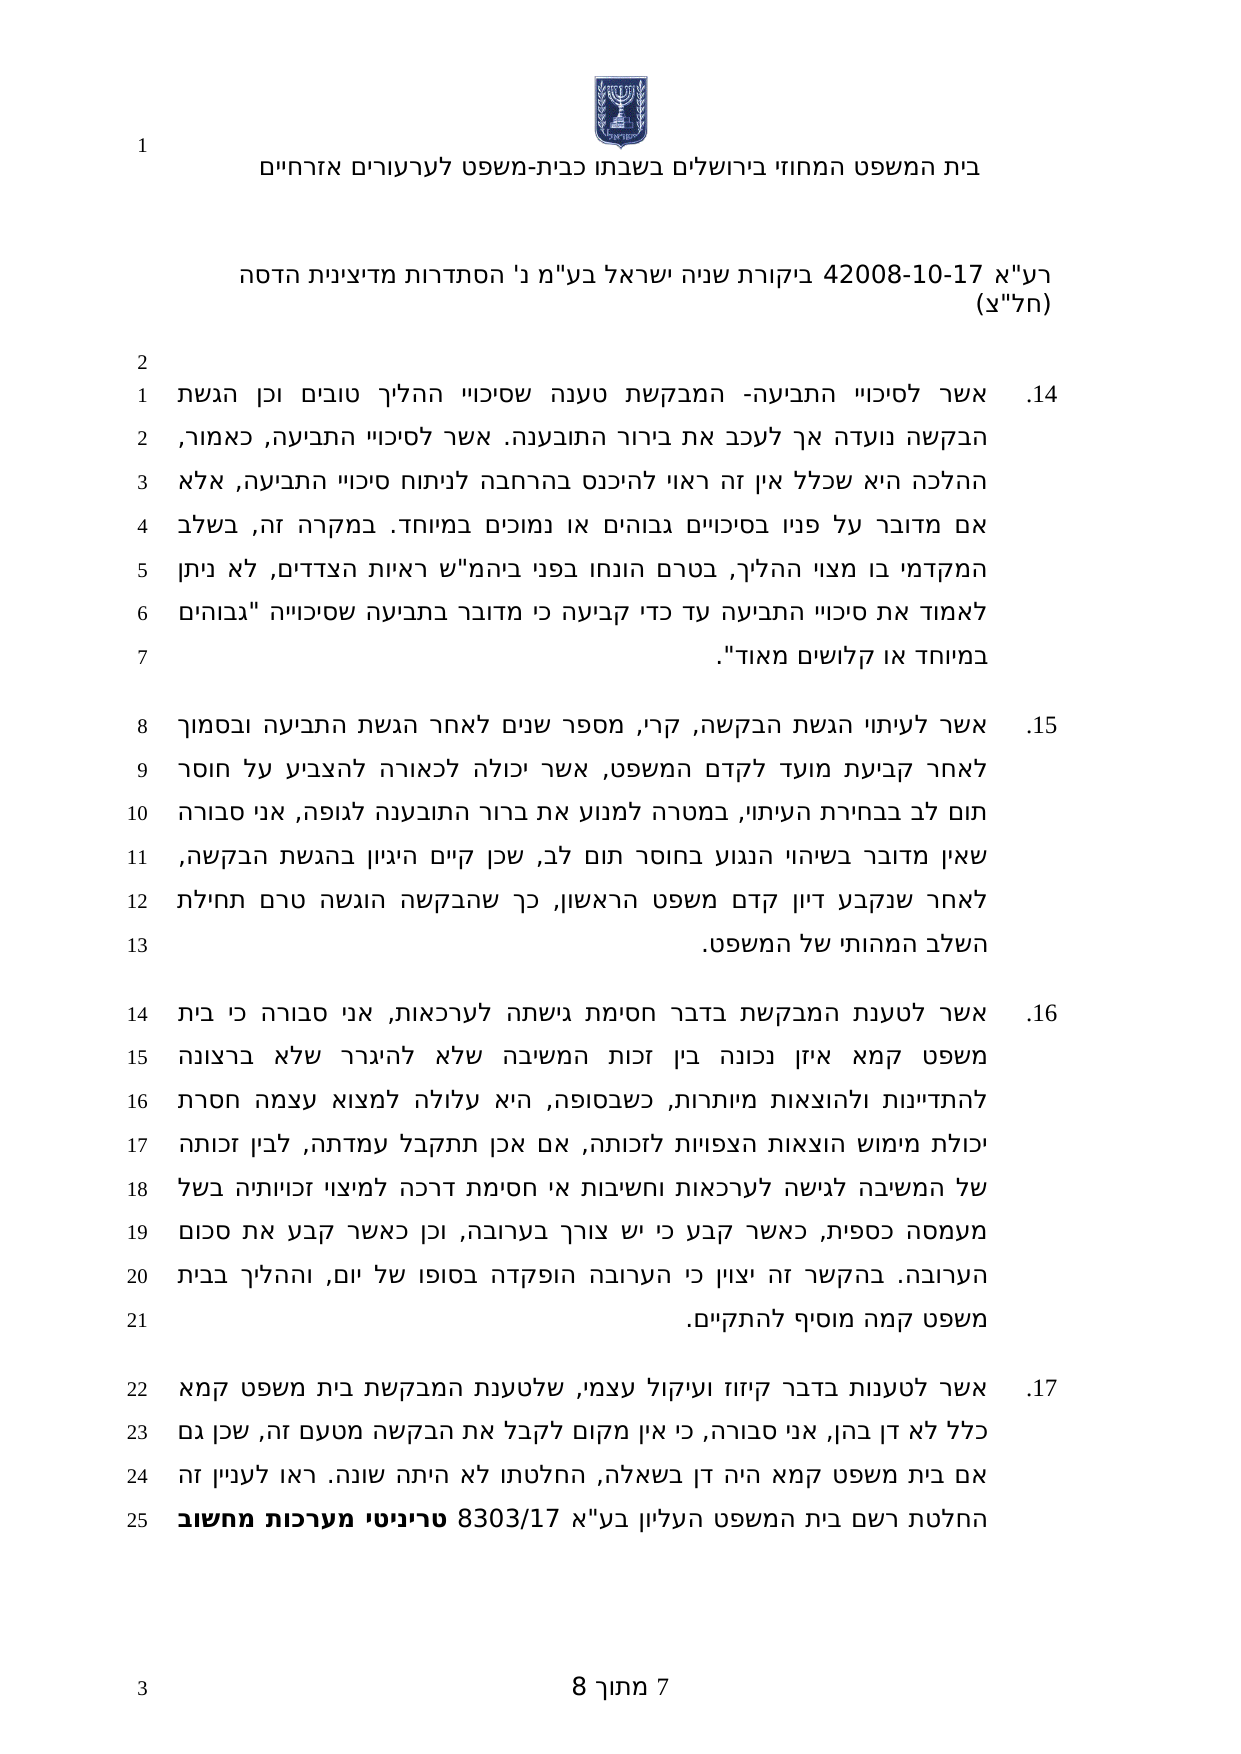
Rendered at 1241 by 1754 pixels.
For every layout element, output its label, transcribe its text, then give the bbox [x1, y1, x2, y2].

list אשר לטענת המבקשת בדבר חסימת גישתה לערכאות, אני סבורה כי בית משפט קמא איזן נכונה בין זכות המשיבה שלא להיגרר שלא ברצונה להתדיינות ולהוצאות מיותרות, כשבסופה, היא עלולה למצוא עצמה חסרת יכולת מימוש הוצאות הצפויות לזכותה, אם אכן תתקבל עמדתה, לבין זכותה של המשיבה לגישה לערכאות וחשיבות אי חסימת דרכה למיצוי זכויותיה בשל מעמסה כספית, כאשר קבע כי יש צורך בערובה, וכן כאשר קבע את סכום הערובה. בהקשר זה יצוין כי הערובה הופקדה בסופו של יום, וההליך בבית משפט קמה מוסיף להתקיים. [177, 998, 1026, 1333]
picture [589, 75, 651, 152]
list אשר לסיכויי התביעה- המבקשת טענה שסיכויי ההליך טובים וכן הגשת הבקשה נועדה אך לעכב את בירור התובענה. אשר לסיכויי התביעה, כאמור, ההלכה היא שכלל אין זה ראוי להיכנס בהרחבה לניתוח סיכויי התביעה, אלא אם מדובר על פניו בסיכויים גבוהים או נמוכים במיוחד. במקרה זה, בשלב המקדמי בו מצוי ההליך, בטרם הונחו בפני ביהמ"ש ראיות הצדדים, לא ניתן לאמוד את סיכויי התביעה עד כדי קביעה כי מדובר בתביעה שסיכוייה "גבוהים במיוחד או קלושים מאוד". [177, 379, 1026, 670]
list אשר לעיתוי הגשת הבקשה, קרי, מספר שנים לאחר הגשת התביעה ובסמוך לאחר קביעת מועד לקדם המשפט, אשר יכולה לכאורה להצביע על חוסר תום לב בבחירת העיתוי, במטרה למנוע את ברור התובענה לגופה, אני סבורה שאין מדובר בשיהוי הנגוע בחוסר תום לב, שכן קיים היגיון בהגשת הבקשה, לאחר שנקבע דיון קדם משפט הראשון, כך שהבקשה הוגשה טרם תחילת השלב המהותי של המשפט. [177, 710, 1026, 958]
